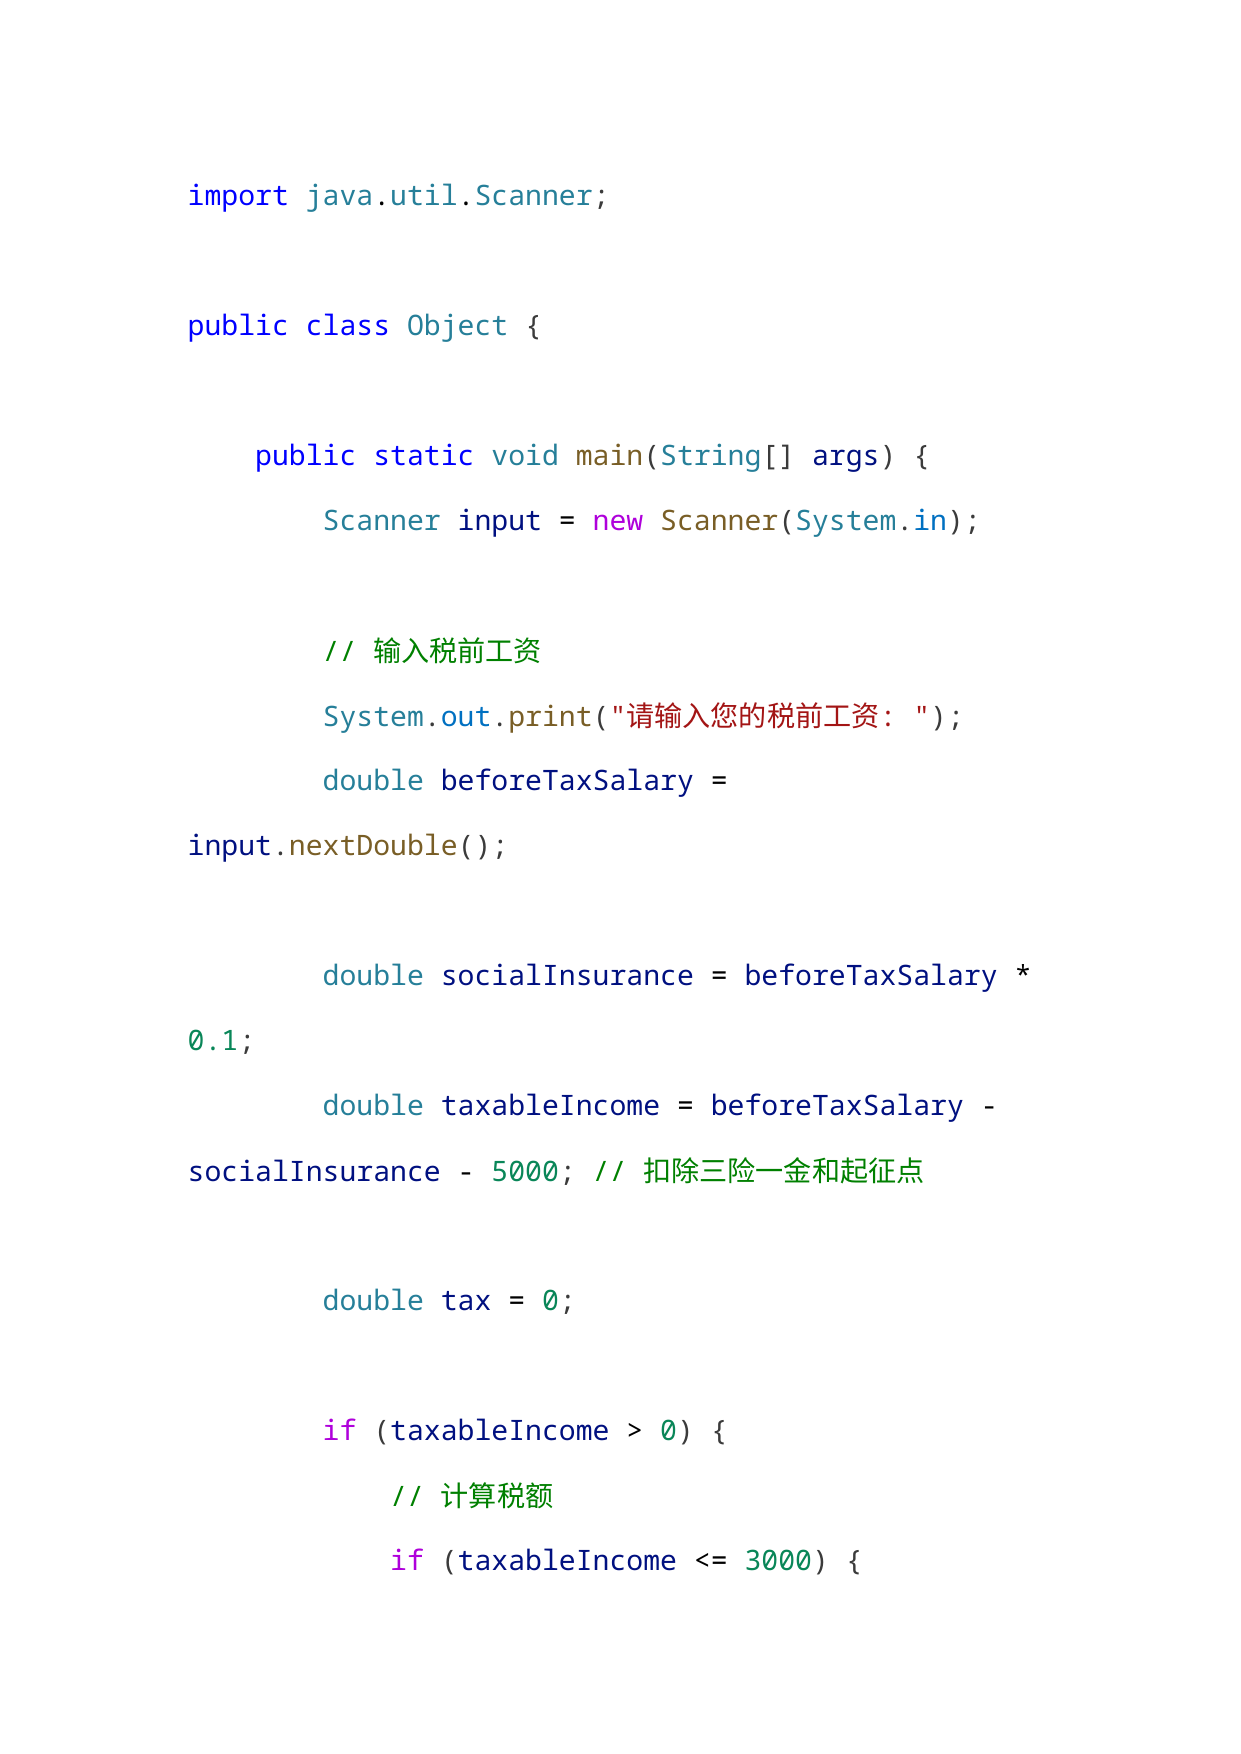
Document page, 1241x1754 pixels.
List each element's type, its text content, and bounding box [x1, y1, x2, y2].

text double taxableIncome = beforeTaxSalary - socialInsurance - 5000; // 扣除三险一金和起征点 [187, 1072, 1053, 1202]
text if (taxableIncome <= 3000) { [187, 1527, 1053, 1592]
text double socialInsurance = beforeTaxSalary * 0.1; [187, 942, 1053, 1072]
text public class Object { [187, 292, 1053, 357]
text double beforeTaxSalary = input.nextDouble(); [187, 747, 1053, 877]
text double tax = 0; [187, 1267, 1053, 1332]
text import java.util.Scanner; [187, 162, 1053, 227]
text public static void main(String[] args) { [187, 422, 1053, 487]
text System.out.print("请输入您的税前工资: "); [187, 682, 1053, 747]
text // 输入税前工资 [187, 617, 1053, 682]
text // 计算税额 [187, 1462, 1053, 1527]
text Scanner input = new Scanner(System.in); [187, 487, 1053, 552]
text if (taxableIncome > 0) { [187, 1397, 1053, 1462]
